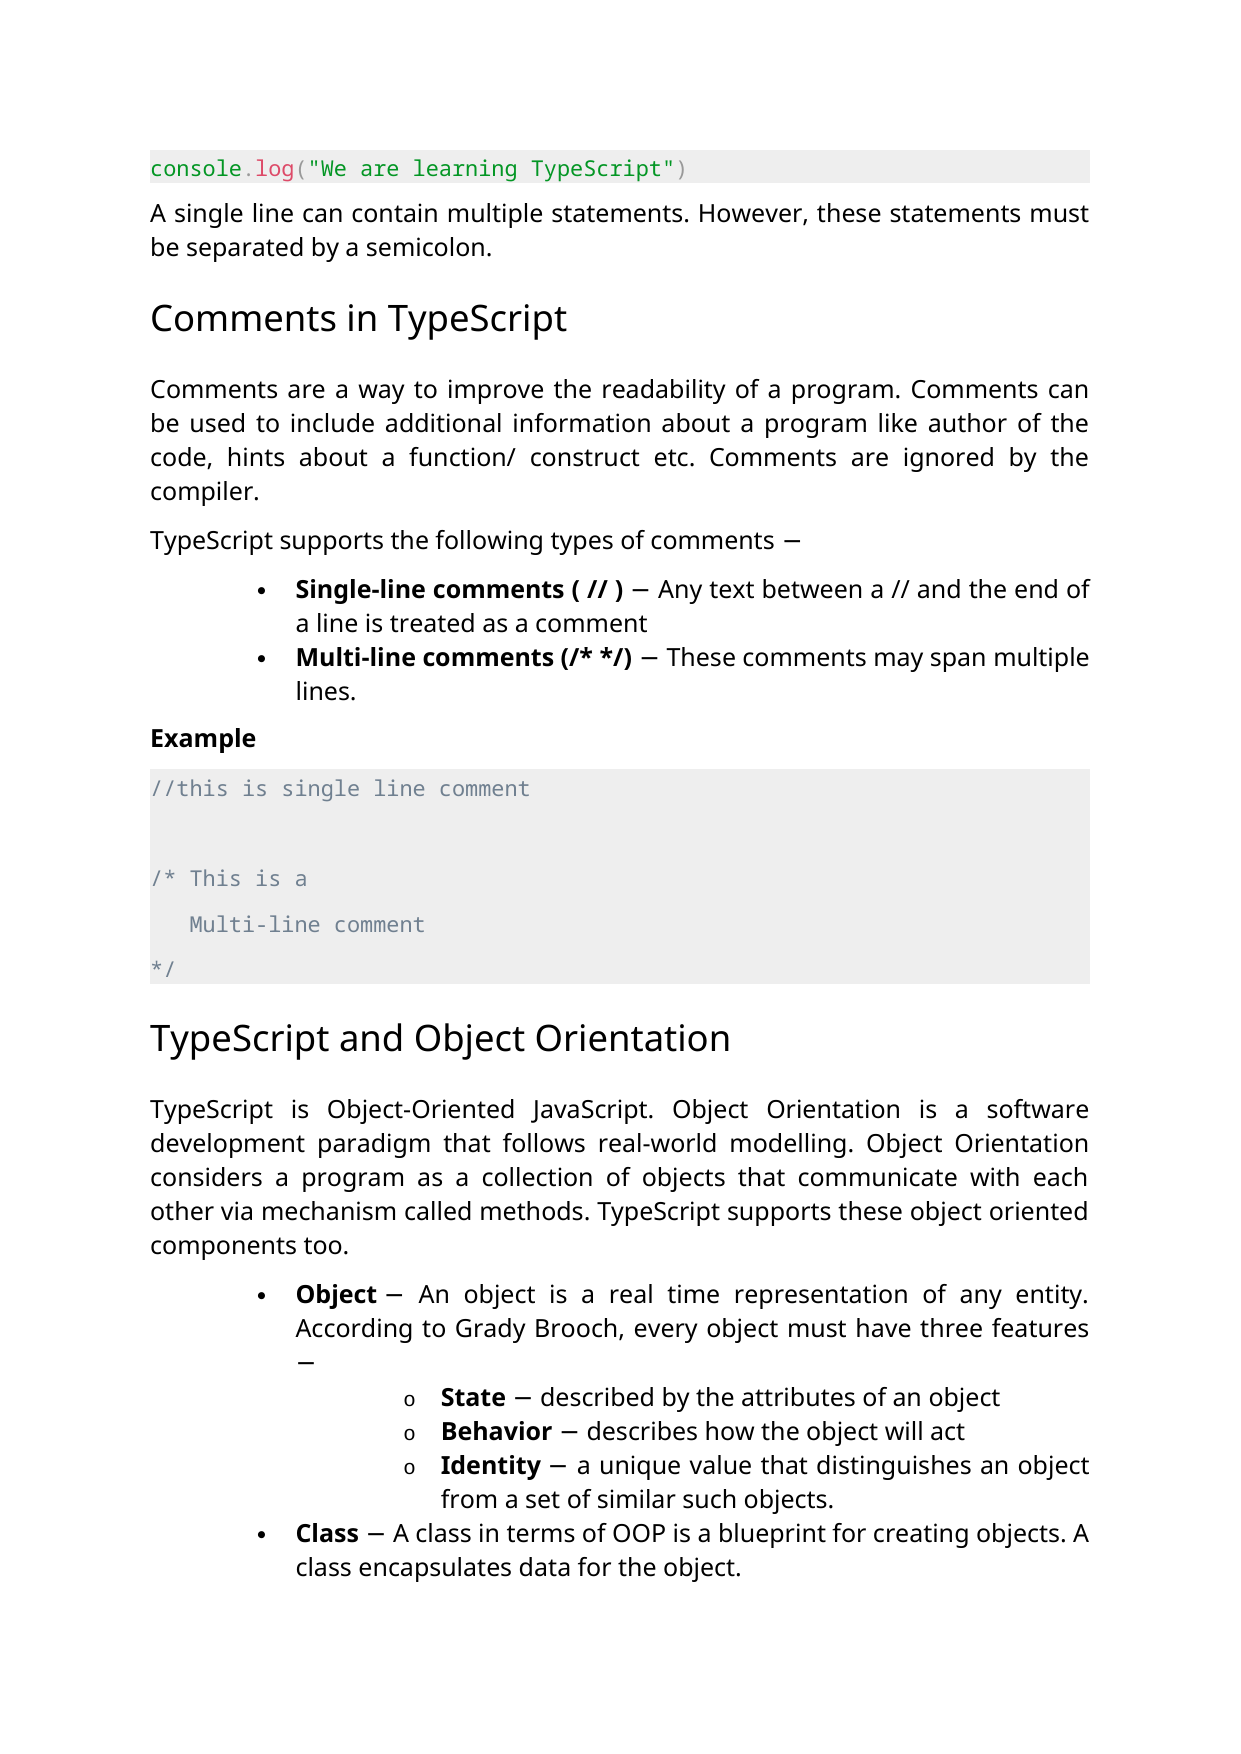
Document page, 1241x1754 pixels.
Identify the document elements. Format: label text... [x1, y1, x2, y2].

text A single line can contain multiple statements. However, these statements must be separated by a semicolon. [150, 195, 1090, 263]
list Identity − a unique value that distinguishes an object from a set of similar such objects. [403, 1447, 1090, 1515]
text Example [150, 721, 1090, 754]
list Multi-line comments (/* */) − These comments may span multiple lines. [258, 640, 1090, 708]
list State − described by the attributes of an object [403, 1379, 1090, 1413]
subtitle TypeScript and Object Orientation [150, 1013, 1090, 1062]
list Behavior − describes how the object will act [403, 1413, 1090, 1447]
text TypeScript supports the following types of comments − [150, 523, 1090, 557]
text //this is single line comment [150, 769, 1090, 802]
text console.log("We are learning TypeScript") [150, 150, 1090, 183]
text */ [150, 951, 1090, 984]
subtitle Comments in TypeScript [150, 293, 1090, 342]
list Single-line comments ( // ) − Any text between a // and the end of a line is treated as a comment [258, 572, 1090, 640]
text Comments are a way to improve the readability of a program. Comments can be used to include additional information about a program like author of the code, hints about a function/ construct etc. Comments are ignored by the compiler. [150, 371, 1090, 508]
text TypeScript is Object-Oriented JavaScript. Object Orientation is a software development paradigm that follows real-world modelling. Object Orientation considers a program as a collection of objects that communicate with each other via mechanism called methods. TypeScript supports these object oriented components too. [150, 1092, 1090, 1262]
text /* This is a [150, 860, 1090, 893]
list Class − A class in terms of OOP is a blueprint for creating objects. A class encapsulates data for the object. [258, 1515, 1090, 1583]
text Multi-line comment [150, 906, 1090, 938]
list Object − An object is a real time representation of any entity. According to Grady Brooch, every object must have three features − [258, 1277, 1090, 1379]
